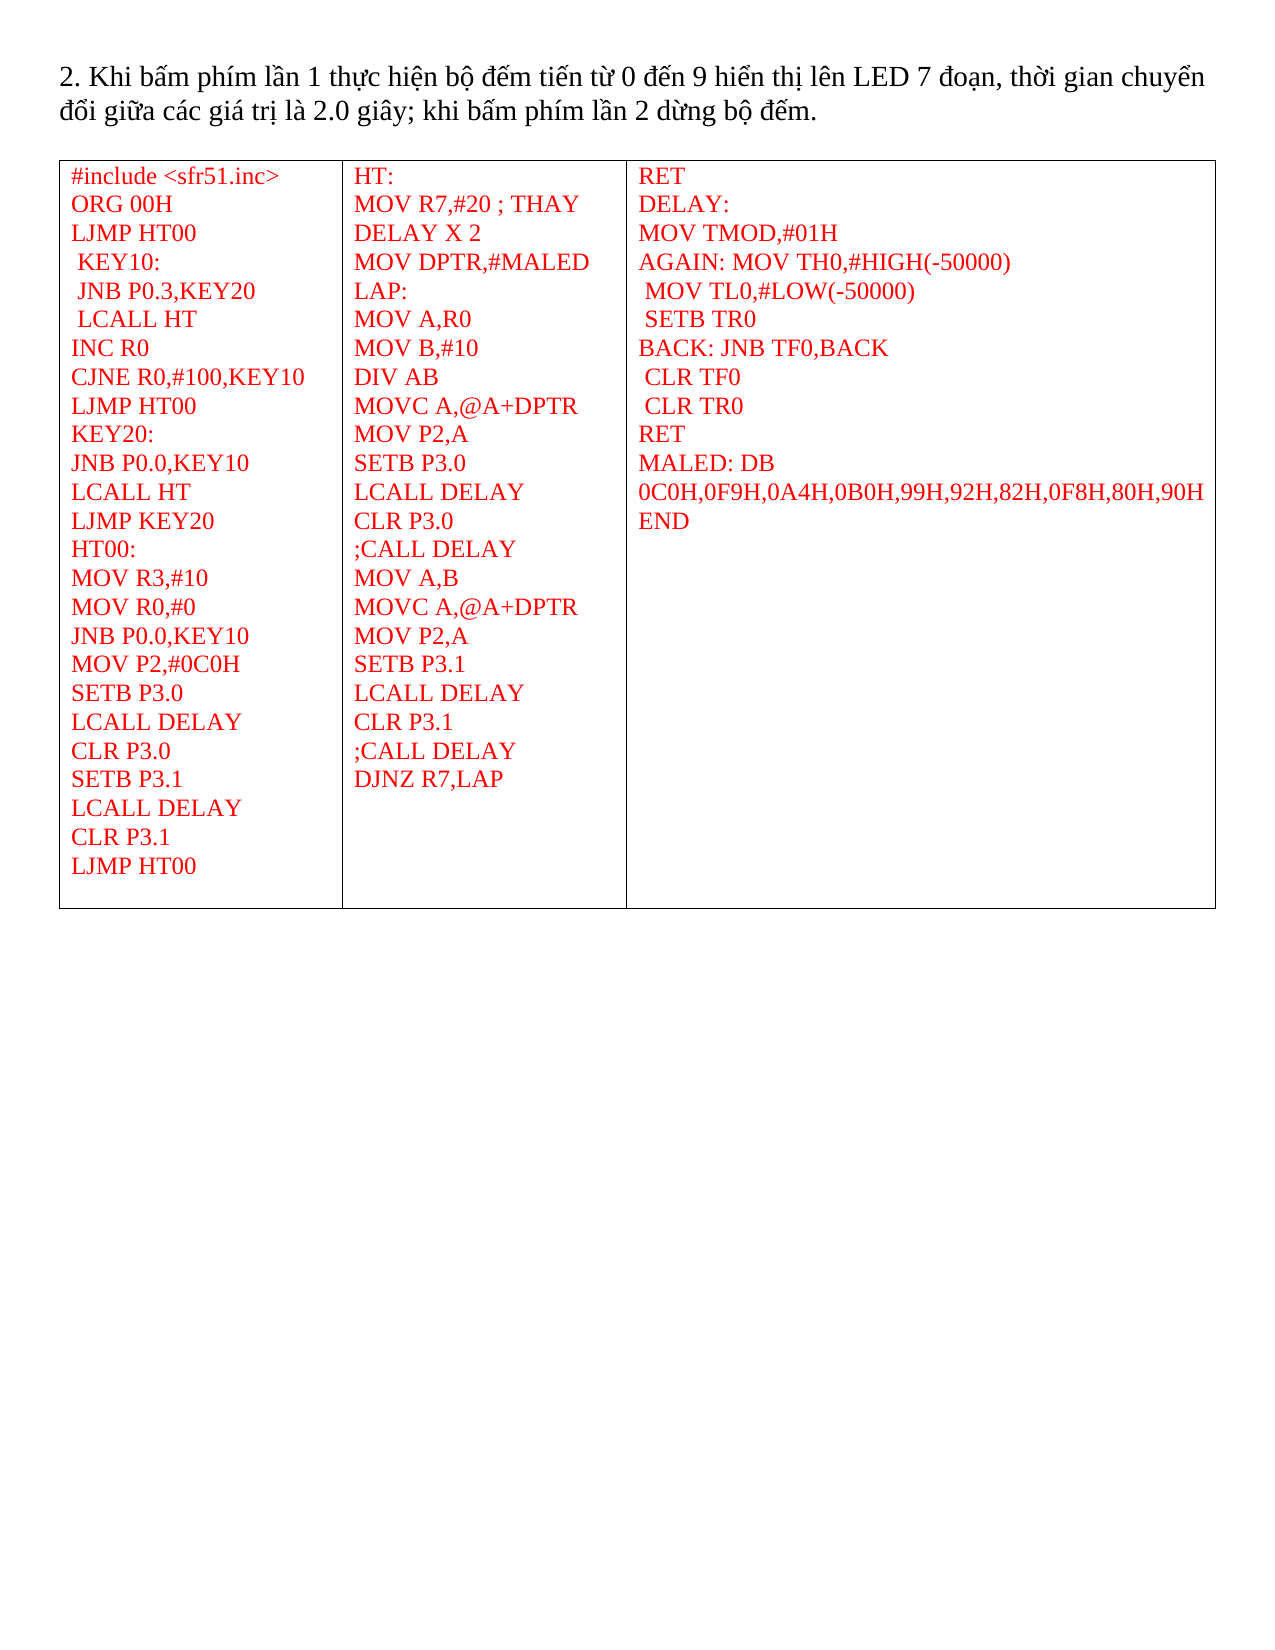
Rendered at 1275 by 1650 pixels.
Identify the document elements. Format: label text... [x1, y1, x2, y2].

table_header HT: MOV R7,#20 ; THAY DELAY X 2 MOV DPTR,#MALED LAP: MOV A,R0 MOV B,#10 DIV AB MOVC A,@A+DPTR MOV P2,A SETB P3.0 LCALL DELAY CLR P3.0 ;CALL DELAY MOV A,B MOVC A,@A+DPTR MOV P2,A SETB P3.1 LCALL DELAY CLR P3.1 ;CALL DELAY DJNZ R7,LAP [343, 161, 626, 908]
table_header RET DELAY: MOV TMOD,#01H AGAIN: MOV TH0,#HIGH(-50000) MOV TL0,#LOW(-50000) SETB TR0 BACK: JNB TF0,BACK CLR TF0 CLR TR0 RET MALED: DB 0C0H,0F9H,0A4H,0B0H,99H,92H,82H,0F8H,80H,90H END [627, 161, 1215, 908]
table_header #include <sfr51.inc> ORG 00H LJMP HT00 KEY10: JNB P0.3,KEY20 LCALL HT INC R0 CJNE R0,#100,KEY10 LJMP HT00 KEY20: JNB P0.0,KEY10 LCALL HT LJMP KEY20 HT00: MOV R3,#10 MOV R0,#0 JNB P0.0,KEY10 MOV P2,#0C0H SETB P3.0 LCALL DELAY CLR P3.0 SETB P3.1 LCALL DELAY CLR P3.1 LJMP HT00 [60, 161, 342, 908]
text 2. Khi bấm phím lần 1 thực hiện bộ đếm tiến từ 0 đến 9 hiển thị lên LED 7 đoạn, thời gian chuyển đổi giữa các giá trị là 2.0 giây; khi bấm phím lần 2 dừng bộ đếm. [59, 59, 1216, 126]
